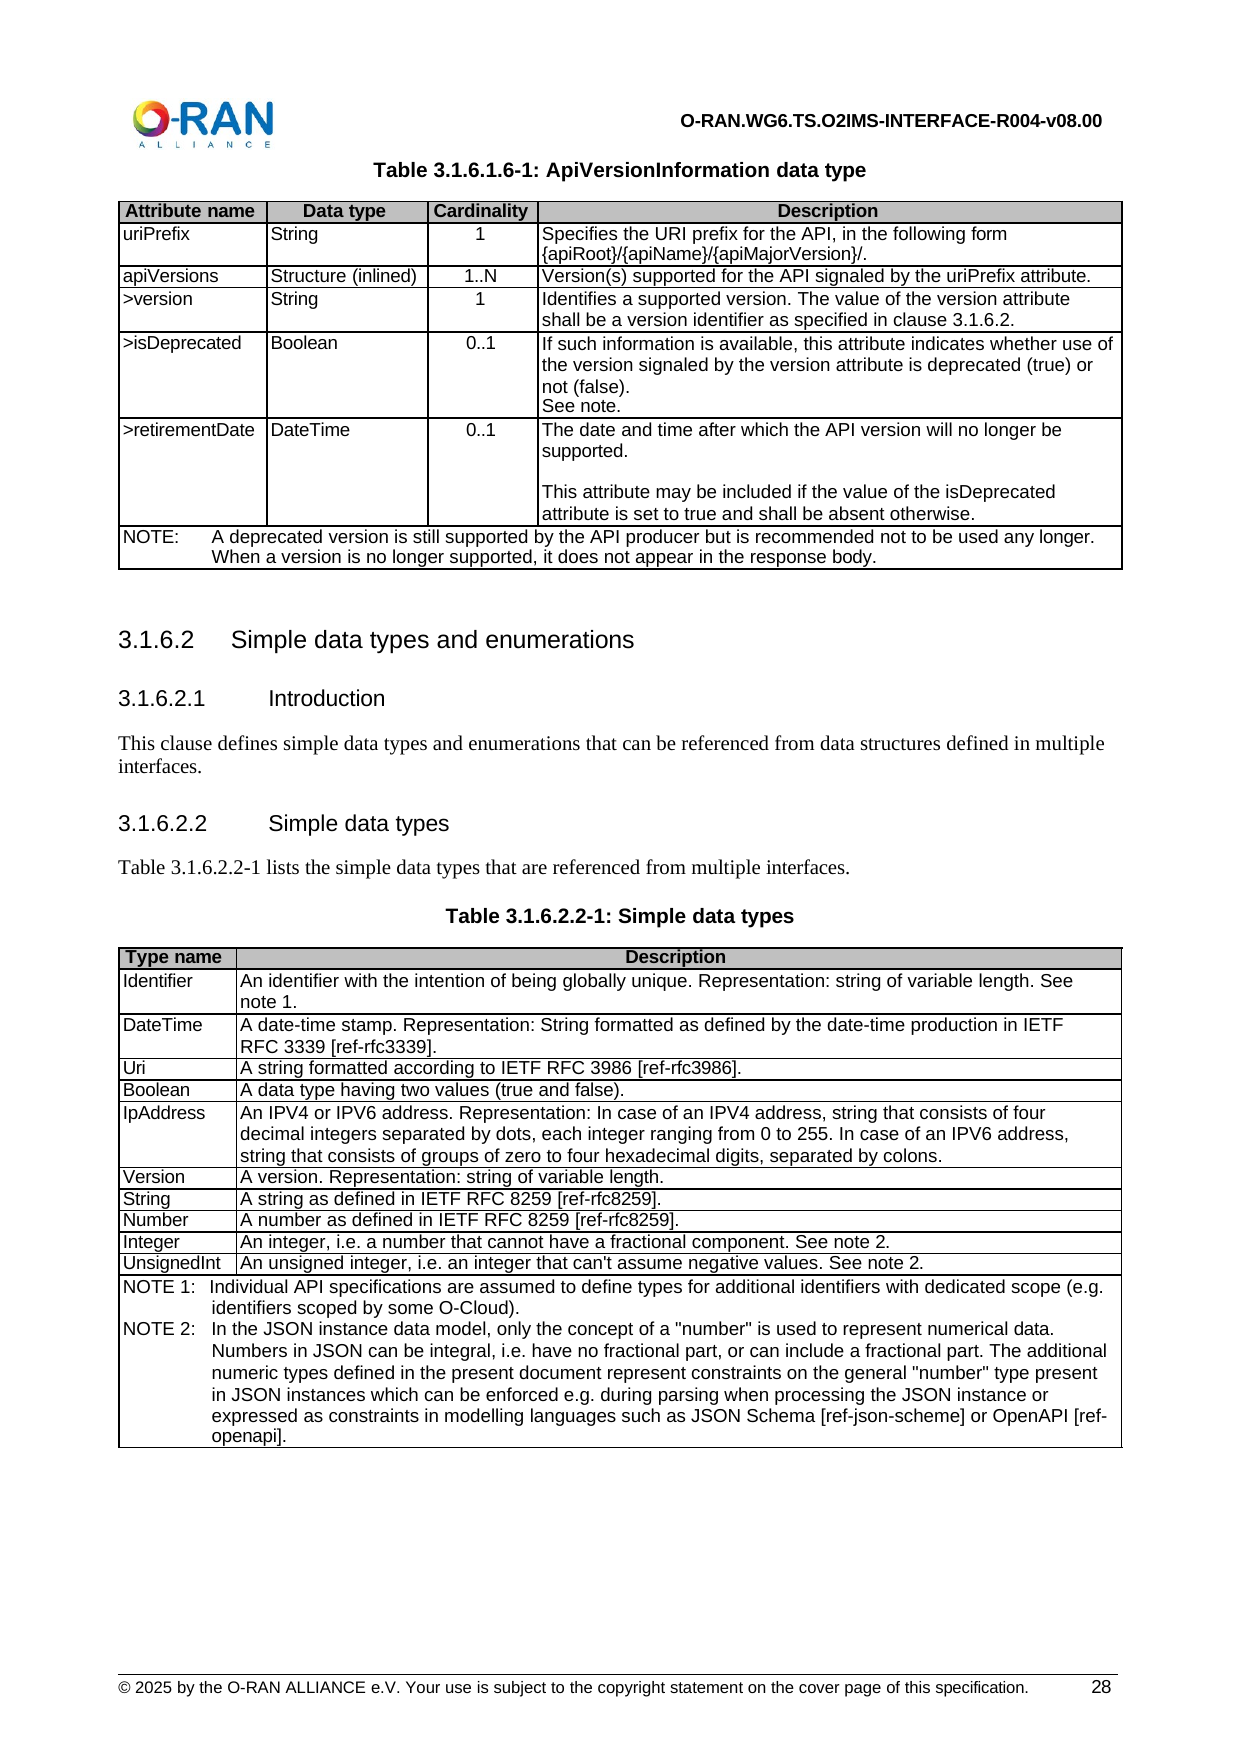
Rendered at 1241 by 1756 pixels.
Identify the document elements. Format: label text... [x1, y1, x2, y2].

table_cell A number as defined in IETF RFC 8259 [ref-rfc8259]. [237, 1211, 1121, 1231]
table_cell NOTE: A deprecated version is still supported by the API producer but is recommended not to be used any longer. When a version is no longer supported, it does not appear in the response body. [120, 527, 1121, 568]
table_cell Boolean [268, 333, 427, 417]
table_cell A string formatted according to IETF RFC 3986 [ref-rfc3986]. [237, 1059, 1121, 1079]
table_cell Boolean [120, 1081, 236, 1101]
table_cell An unsigned integer, i.e. an integer that can't assume negative values. See note 2. [237, 1254, 1121, 1274]
table_header Cardinality [429, 202, 537, 222]
table_cell A date-time stamp. Representation: String formatted as defined by the date-time production in IETF RFC 3339 [ref-rfc3339]. [237, 1015, 1121, 1058]
text Table 3.1.6.2.2-1 lists the simple data types that are referenced from multiple interfaces. [118, 855, 1178, 879]
table_cell An identifier with the intention of being globally unique. Representation: string of variable length. See note 1. [237, 970, 1121, 1013]
table_cell String [268, 224, 427, 265]
table_cell 0..1 [429, 333, 537, 417]
table_cell Number [120, 1211, 236, 1231]
table_cell uriPrefix [120, 224, 266, 265]
table_cell Uri [120, 1059, 236, 1079]
table_cell Integer [120, 1233, 236, 1253]
table_cell An IPV4 or IPV6 address. Representation: In case of an IPV4 address, string that consists of four decimal integers separated by dots, each integer ranging from 0 to 255. In case of an IPV6 address, string that consists of groups of zero to four hexadecimal digits, separated by colons. [237, 1102, 1121, 1167]
table_cell Specifies the URI prefix for the API, in the following form {apiRoot}/{apiName}/{apiMajorVersion}/. [539, 224, 1121, 265]
table_cell If such information is available, this attribute indicates whether use of the version signaled by the version attribute is deprecated (true) or not (false). See note. [539, 333, 1121, 417]
table_cell >isDeprecated [120, 333, 266, 417]
table_cell Version(s) supported for the API signaled by the uriPrefix attribute. [539, 267, 1121, 286]
table_cell A version. Representation: string of variable length. [237, 1168, 1121, 1188]
table_cell Identifier [120, 970, 236, 1013]
subtitle Simple data types and enumerations [118, 625, 1178, 654]
subtitle Table 3.1.6.2.2-1: Simple data types [81, 904, 1158, 928]
picture [130, 98, 276, 150]
table_header Data type [268, 202, 427, 222]
table_cell Identifies a supported version. The value of the version attribute shall be a version identifier as specified in clause 3.1.6.2. [539, 288, 1121, 331]
subtitle Simple data types [118, 810, 1178, 836]
table_header Description [539, 202, 1121, 222]
table_cell 0..1 [429, 419, 537, 525]
table_cell >version [120, 288, 266, 331]
table_cell 1 [429, 288, 537, 331]
table_header Description [237, 949, 1121, 968]
subtitle Table 3.1.6.1.6-1: ApiVersionInformation data type [81, 158, 1158, 182]
table_header Type name [120, 949, 236, 968]
table_cell DateTime [120, 1015, 236, 1058]
table_cell An integer, i.e. a number that cannot have a fractional component. See note 2. [237, 1233, 1121, 1253]
text This clause defines simple data types and enumerations that can be referenced from data structures defined in multiple interfaces. [118, 730, 1178, 778]
table_header Attribute name [120, 202, 266, 222]
table_cell IpAddress [120, 1102, 236, 1167]
table_cell DateTime [268, 419, 427, 525]
table_cell >retirementDate [120, 419, 266, 525]
table_cell NOTE 1: Individual API specifications are assumed to define types for additional identifiers with dedicated scope (e.g. identifiers scoped by some O-Cloud). NOTE 2: In the JSON instance data model, only the concept of a "number" is used to represent numerical data. Numbers in JSON can be integral, i.e. have no fractional part, or can include a fractional part. The additional numeric types defined in the present document represent constraints on the general "number" type present in JSON instances which can be enforced e.g. during parsing when processing the JSON instance or expressed as constraints in modelling languages such as JSON Schema [ref-json-scheme] or OpenAPI [ref- openapi]. [120, 1276, 1121, 1447]
table_cell String [120, 1190, 236, 1209]
table_cell apiVersions [120, 267, 266, 286]
table_cell A string as defined in IETF RFC 8259 [ref-rfc8259]. [237, 1190, 1121, 1209]
table_cell Structure (inlined) [268, 267, 427, 286]
table_cell A data type having two values (true and false). [237, 1081, 1121, 1101]
table_cell The date and time after which the API version will no longer be supported. This attribute may be included if the value of the isDeprecated attribute is set to true and shall be absent otherwise. [539, 419, 1121, 525]
table_cell UnsignedInt [120, 1254, 236, 1274]
table_cell Version [120, 1168, 236, 1188]
table_cell String [268, 288, 427, 331]
table_cell 1..N [429, 267, 537, 286]
subtitle Introduction [118, 685, 1178, 712]
table_cell 1 [429, 224, 537, 265]
